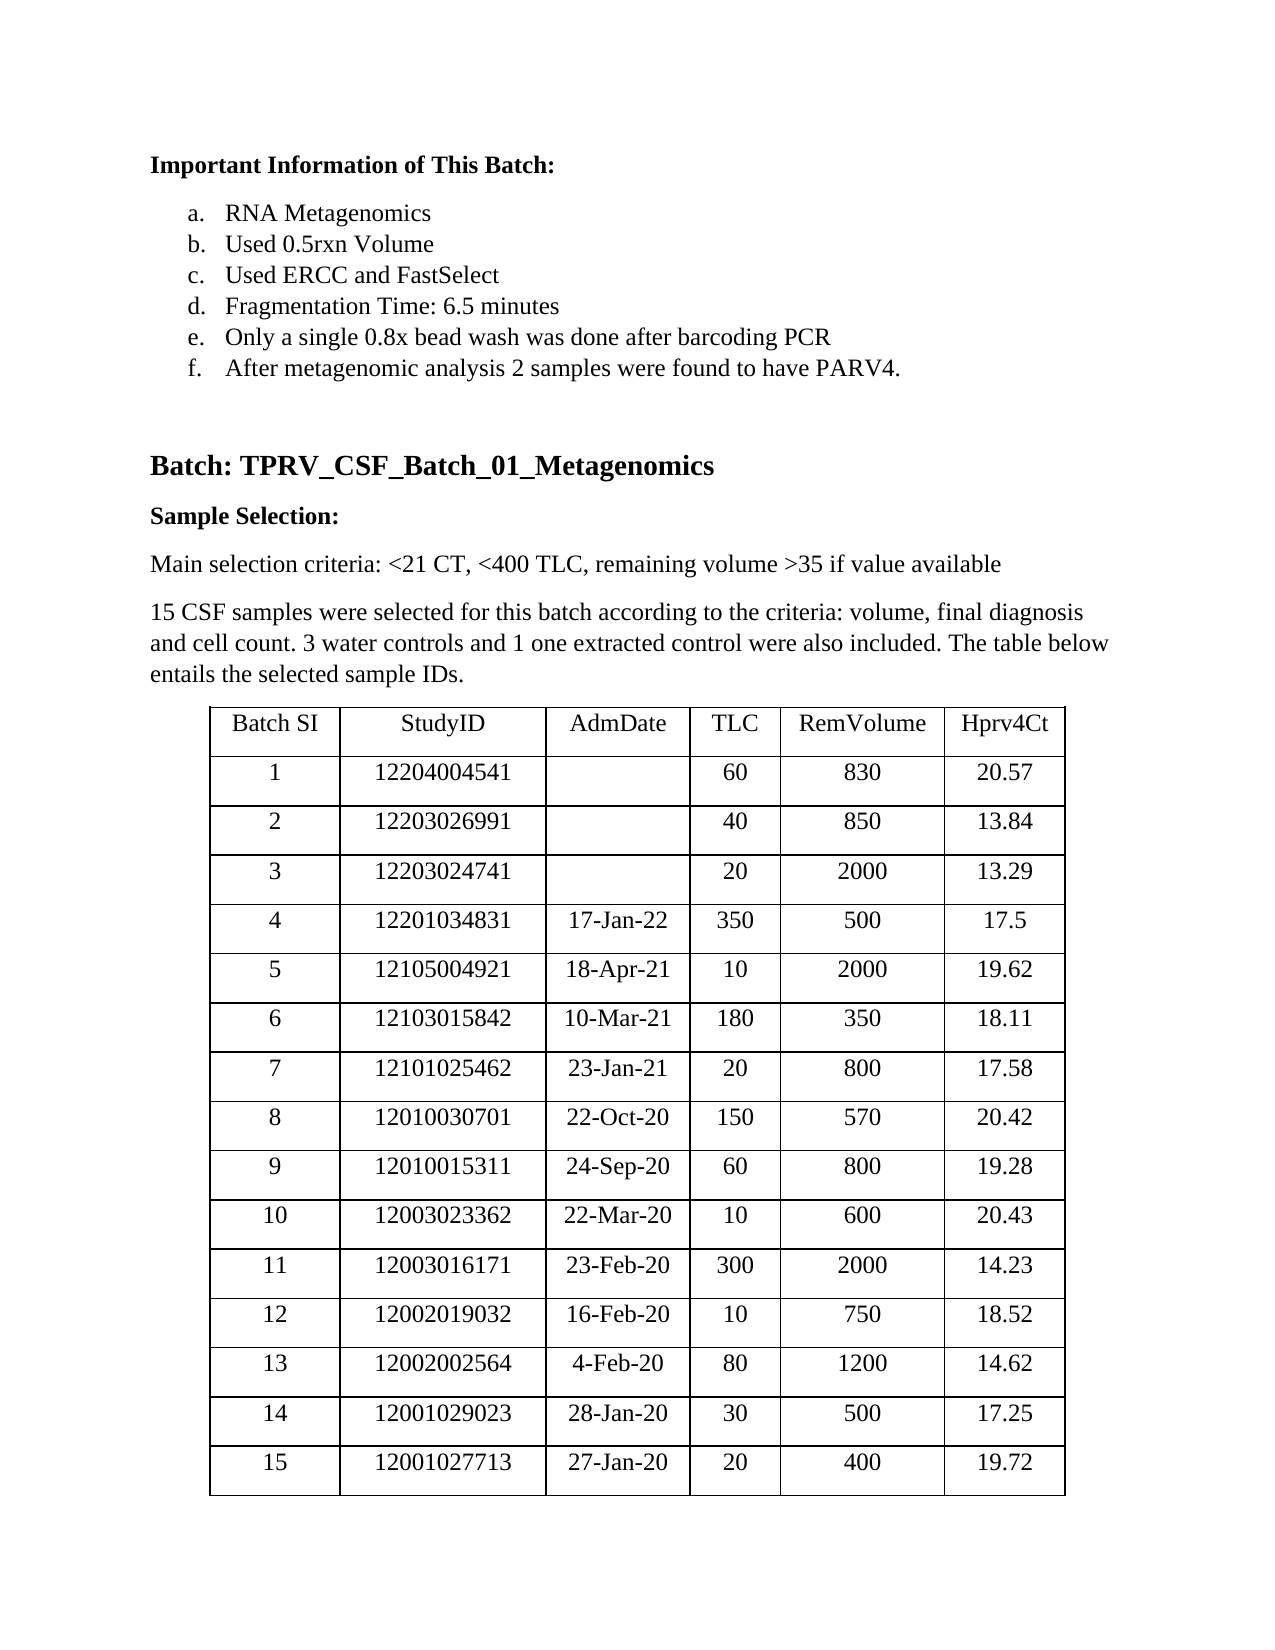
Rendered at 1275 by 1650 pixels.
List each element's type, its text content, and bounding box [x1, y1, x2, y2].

table_cell 800 [781, 1053, 944, 1101]
table_cell 12002019032 [341, 1299, 545, 1347]
table_cell 40 [691, 807, 780, 854]
table_cell 19.28 [945, 1151, 1064, 1199]
text Main selection criteria: <21 CT, <400 TLC, remaining volume >35 if value available [150, 549, 1125, 578]
table_cell 27-Jan-20 [547, 1447, 689, 1495]
table_cell 12 [211, 1299, 339, 1347]
table_cell 10 [691, 954, 780, 1002]
table_cell 13 [211, 1348, 339, 1396]
table_cell 14 [211, 1398, 339, 1445]
table_cell 60 [691, 1151, 780, 1199]
table_cell 2000 [781, 954, 944, 1002]
text Important Information of This Batch: [150, 150, 1125, 179]
list Used ERCC and FastSelect [187, 260, 1125, 288]
table_cell 570 [781, 1102, 944, 1150]
table_cell 12010015311 [341, 1151, 545, 1199]
table_cell 12203024741 [341, 856, 545, 903]
list Used 0.5rxn Volume [187, 229, 1125, 257]
table_cell 1 [211, 757, 339, 805]
table_cell 500 [781, 905, 944, 953]
table_cell 750 [781, 1299, 944, 1347]
list RNA Metagenomics [187, 198, 1125, 226]
table_cell 22-Mar-20 [547, 1201, 689, 1248]
table_cell 2 [211, 807, 339, 854]
table_cell 20 [691, 1447, 780, 1495]
table_cell [547, 807, 689, 854]
table_cell 2000 [781, 856, 944, 903]
table_cell 17-Jan-22 [547, 905, 689, 953]
table_cell 23-Feb-20 [547, 1250, 689, 1298]
table_cell 300 [691, 1250, 780, 1298]
table_cell 80 [691, 1348, 780, 1396]
table_cell 20 [691, 856, 780, 903]
table_cell 30 [691, 1398, 780, 1445]
table_cell 6 [211, 1004, 339, 1051]
table_cell 20.43 [945, 1201, 1064, 1248]
table_cell 350 [781, 1004, 944, 1051]
table_cell 12010030701 [341, 1102, 545, 1150]
table_cell 17.58 [945, 1053, 1064, 1101]
table_cell 12001029023 [341, 1398, 545, 1445]
table_cell 14.62 [945, 1348, 1064, 1396]
table_cell 60 [691, 757, 780, 805]
table_cell 850 [781, 807, 944, 854]
table_cell 8 [211, 1102, 339, 1150]
table_cell 17.5 [945, 905, 1064, 953]
table_cell 18.11 [945, 1004, 1064, 1051]
table_cell [547, 856, 689, 903]
table_cell 600 [781, 1201, 944, 1248]
table_cell 150 [691, 1102, 780, 1150]
table_cell 830 [781, 757, 944, 805]
table_cell 18.52 [945, 1299, 1064, 1347]
table_cell 12204004541 [341, 757, 545, 805]
table_cell 10 [691, 1201, 780, 1248]
table_cell 12002002564 [341, 1348, 545, 1396]
table_cell 9 [211, 1151, 339, 1199]
list After metagenomic analysis 2 samples were found to have PARV4. [187, 353, 1125, 382]
text Sample Selection: [150, 501, 1125, 530]
table_cell 28-Jan-20 [547, 1398, 689, 1445]
text Batch: TPRV_CSF_Batch_01_Metagenomics [150, 448, 1125, 482]
table_cell 4 [211, 905, 339, 953]
table_cell 3 [211, 856, 339, 903]
table_cell 7 [211, 1053, 339, 1101]
table_cell 12105004921 [341, 954, 545, 1002]
table_cell 13.84 [945, 807, 1064, 854]
list Only a single 0.8x bead wash was done after barcoding PCR [187, 322, 1125, 351]
table_cell 24-Sep-20 [547, 1151, 689, 1199]
table_cell 19.62 [945, 954, 1064, 1002]
table_cell 12101025462 [341, 1053, 545, 1101]
table_cell 19.72 [945, 1447, 1064, 1495]
table_cell 18-Apr-21 [547, 954, 689, 1002]
table_cell 10 [691, 1299, 780, 1347]
table_cell 12201034831 [341, 905, 545, 953]
table_cell 16-Feb-20 [547, 1299, 689, 1347]
table_cell 800 [781, 1151, 944, 1199]
table_cell 13.29 [945, 856, 1064, 903]
table_header StudyID [341, 708, 545, 756]
table_cell 10 [211, 1201, 339, 1248]
table_cell 12103015842 [341, 1004, 545, 1051]
table_header Hprv4Ct [945, 708, 1064, 756]
table_cell 10-Mar-21 [547, 1004, 689, 1051]
table_cell 12001027713 [341, 1447, 545, 1495]
table_header Batch SI [211, 708, 339, 756]
table_cell 12003016171 [341, 1250, 545, 1298]
table_cell 180 [691, 1004, 780, 1051]
table_cell 14.23 [945, 1250, 1064, 1298]
text 15 CSF samples were selected for this batch according to the criteria: volume, final diagnosis and cell count. 3 water controls and 1 one extracted control were also included. The table below entails the selected sample IDs. [150, 597, 1125, 687]
table_cell 5 [211, 954, 339, 1002]
table_cell 2000 [781, 1250, 944, 1298]
table_header RemVolume [781, 708, 944, 756]
table_cell 20 [691, 1053, 780, 1101]
table_cell 22-Oct-20 [547, 1102, 689, 1150]
table_cell 350 [691, 905, 780, 953]
table_cell 1200 [781, 1348, 944, 1396]
table_cell 500 [781, 1398, 944, 1445]
table_cell 12003023362 [341, 1201, 545, 1248]
table_cell 11 [211, 1250, 339, 1298]
table_cell 17.25 [945, 1398, 1064, 1445]
table_cell 20.57 [945, 757, 1064, 805]
table_cell 15 [211, 1447, 339, 1495]
table_header AdmDate [547, 708, 689, 756]
table_cell [547, 757, 689, 805]
table_header TLC [691, 708, 780, 756]
table_cell 23-Jan-21 [547, 1053, 689, 1101]
table_cell 20.42 [945, 1102, 1064, 1150]
list Fragmentation Time: 6.5 minutes [187, 291, 1125, 319]
table_cell 4-Feb-20 [547, 1348, 689, 1396]
table_cell 12203026991 [341, 807, 545, 854]
table_cell 400 [781, 1447, 944, 1495]
